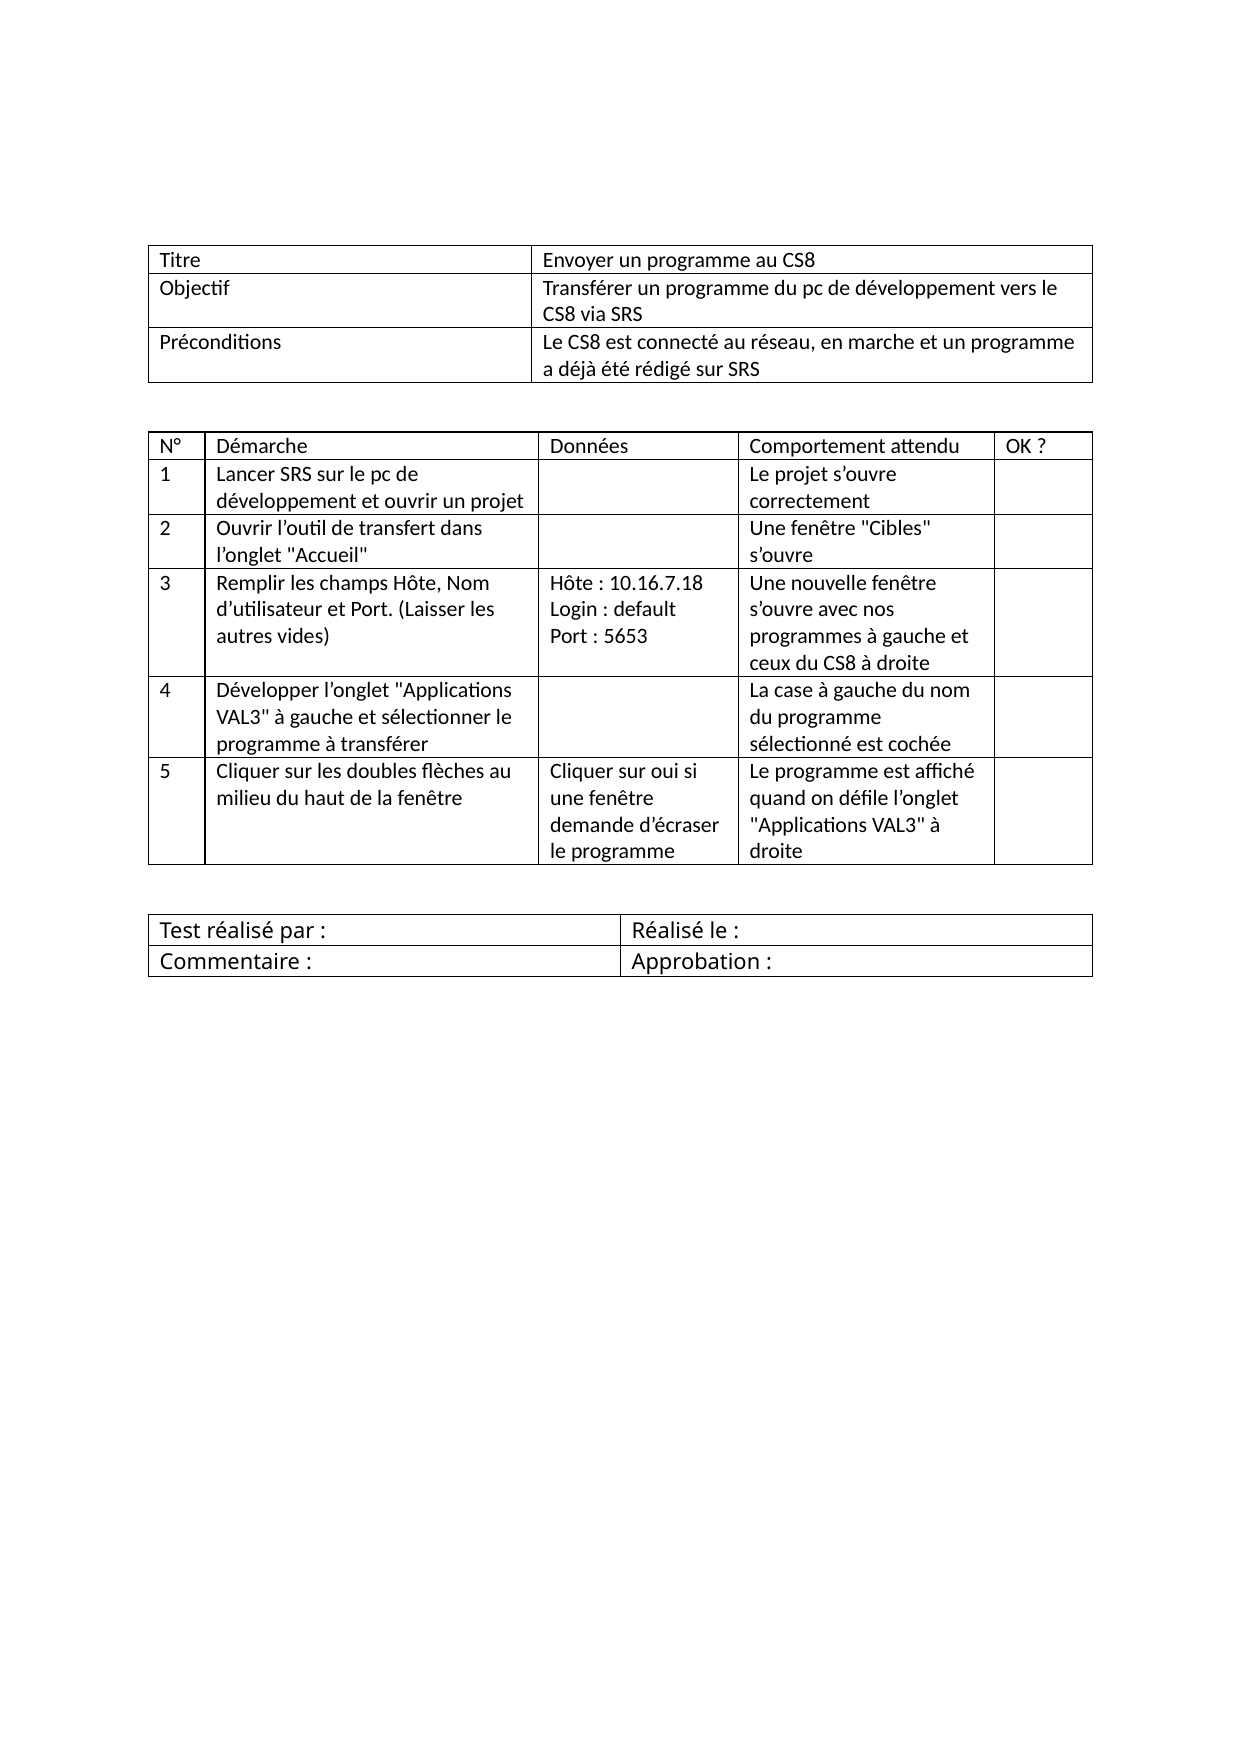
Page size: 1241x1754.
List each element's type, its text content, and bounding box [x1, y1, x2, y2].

table_cell 4 [149, 677, 204, 757]
table_cell Ouvrir l’outil de transfert dans l’onglet "Accueil" [206, 515, 538, 568]
table_cell Lancer SRS sur le pc de développement et ouvrir un projet [206, 460, 538, 513]
table_cell [995, 515, 1092, 568]
table_cell 3 [149, 569, 204, 676]
table_header N° [149, 433, 204, 459]
table_header Données [539, 433, 738, 459]
table_cell [995, 758, 1092, 864]
table_cell [995, 460, 1092, 513]
table_header OK ? [995, 433, 1092, 459]
table_cell Cliquer sur oui si une fenêtre demande d’écraser le programme [539, 758, 738, 864]
table_cell [539, 460, 738, 513]
table_cell Préconditions [149, 328, 531, 382]
table_cell Approbation : [621, 946, 1092, 976]
table_cell Le CS8 est connecté au réseau, en marche et un programme a déjà été rédigé sur SRS [532, 328, 1092, 382]
table_cell 5 [149, 758, 204, 864]
table_cell Hôte : 10.16.7.18 Login : default Port : 5653 [539, 569, 738, 676]
table_cell 1 [149, 460, 204, 513]
table_header Réalisé le : [621, 915, 1092, 945]
table_cell Remplir les champs Hôte, Nom d’utilisateur et Port. (Laisser les autres vides) [206, 569, 538, 676]
table_cell [539, 515, 738, 568]
table_cell Le programme est affiché quand on défile l’onglet "Applications VAL3" à droite [739, 758, 994, 864]
table_cell Cliquer sur les doubles flèches au milieu du haut de la fenêtre [206, 758, 538, 864]
table_header Test réalisé par : [149, 915, 620, 945]
table_cell Objectif [149, 274, 531, 327]
table_header Démarche [206, 433, 538, 459]
table_cell Transférer un programme du pc de développement vers le CS8 via SRS [532, 274, 1092, 327]
table_cell Le projet s’ouvre correctement [739, 460, 994, 513]
table_cell Développer l’onglet "Applications VAL3" à gauche et sélectionner le programme à transférer [206, 677, 538, 757]
table_header Comportement attendu [739, 433, 994, 459]
table_cell Commentaire : [149, 946, 620, 976]
table_header Titre [149, 246, 531, 273]
table_cell Une fenêtre "Cibles" s’ouvre [739, 515, 994, 568]
table_cell [539, 677, 738, 757]
table_cell Une nouvelle fenêtre s’ouvre avec nos programmes à gauche et ceux du CS8 à droite [739, 569, 994, 676]
table_header Envoyer un programme au CS8 [532, 246, 1092, 273]
table_cell 2 [149, 515, 204, 568]
table_cell La case à gauche du nom du programme sélectionné est cochée [739, 677, 994, 757]
table_cell [995, 569, 1092, 676]
table_cell [995, 677, 1092, 757]
